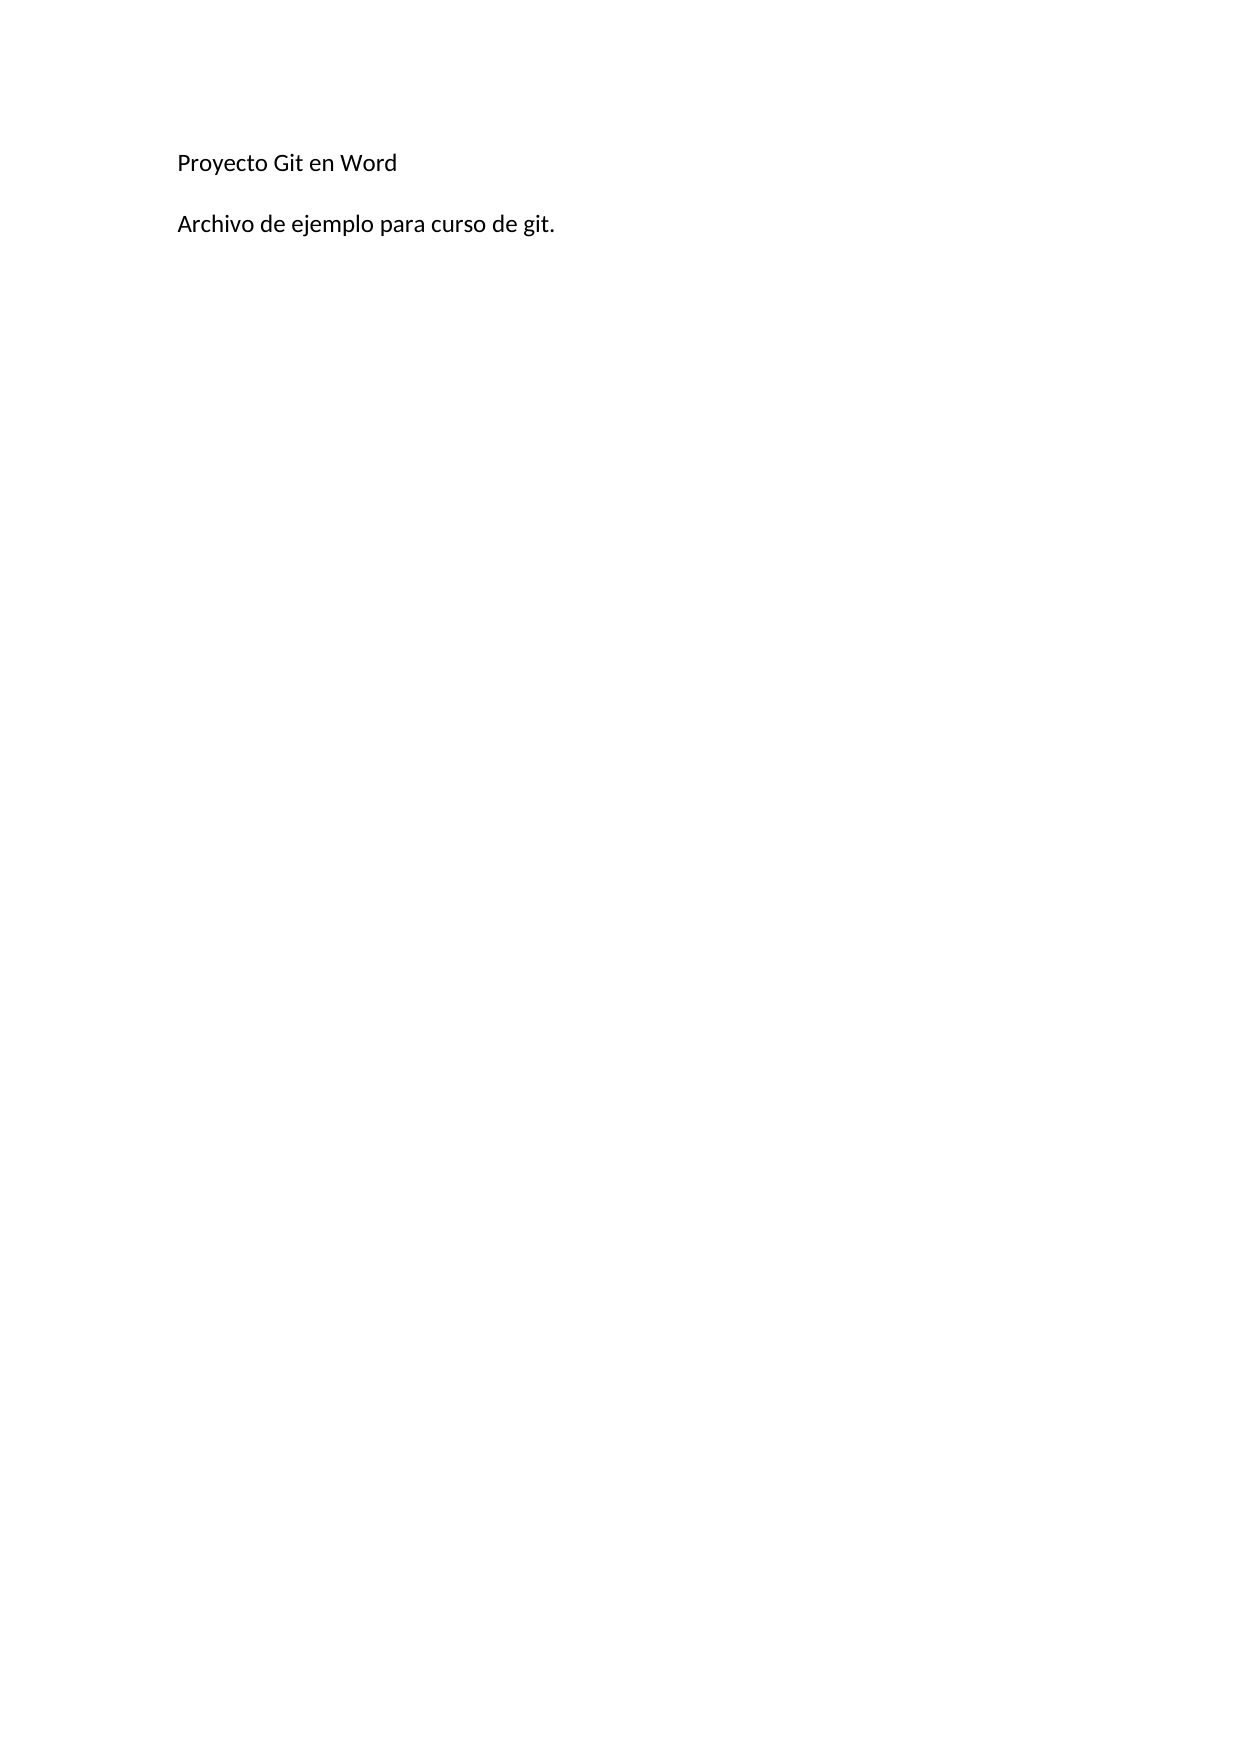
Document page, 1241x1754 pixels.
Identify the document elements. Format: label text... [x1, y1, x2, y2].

text Proyecto Git en Word [177, 148, 1063, 178]
text Archivo de ejemplo para curso de git. [177, 209, 1063, 239]
